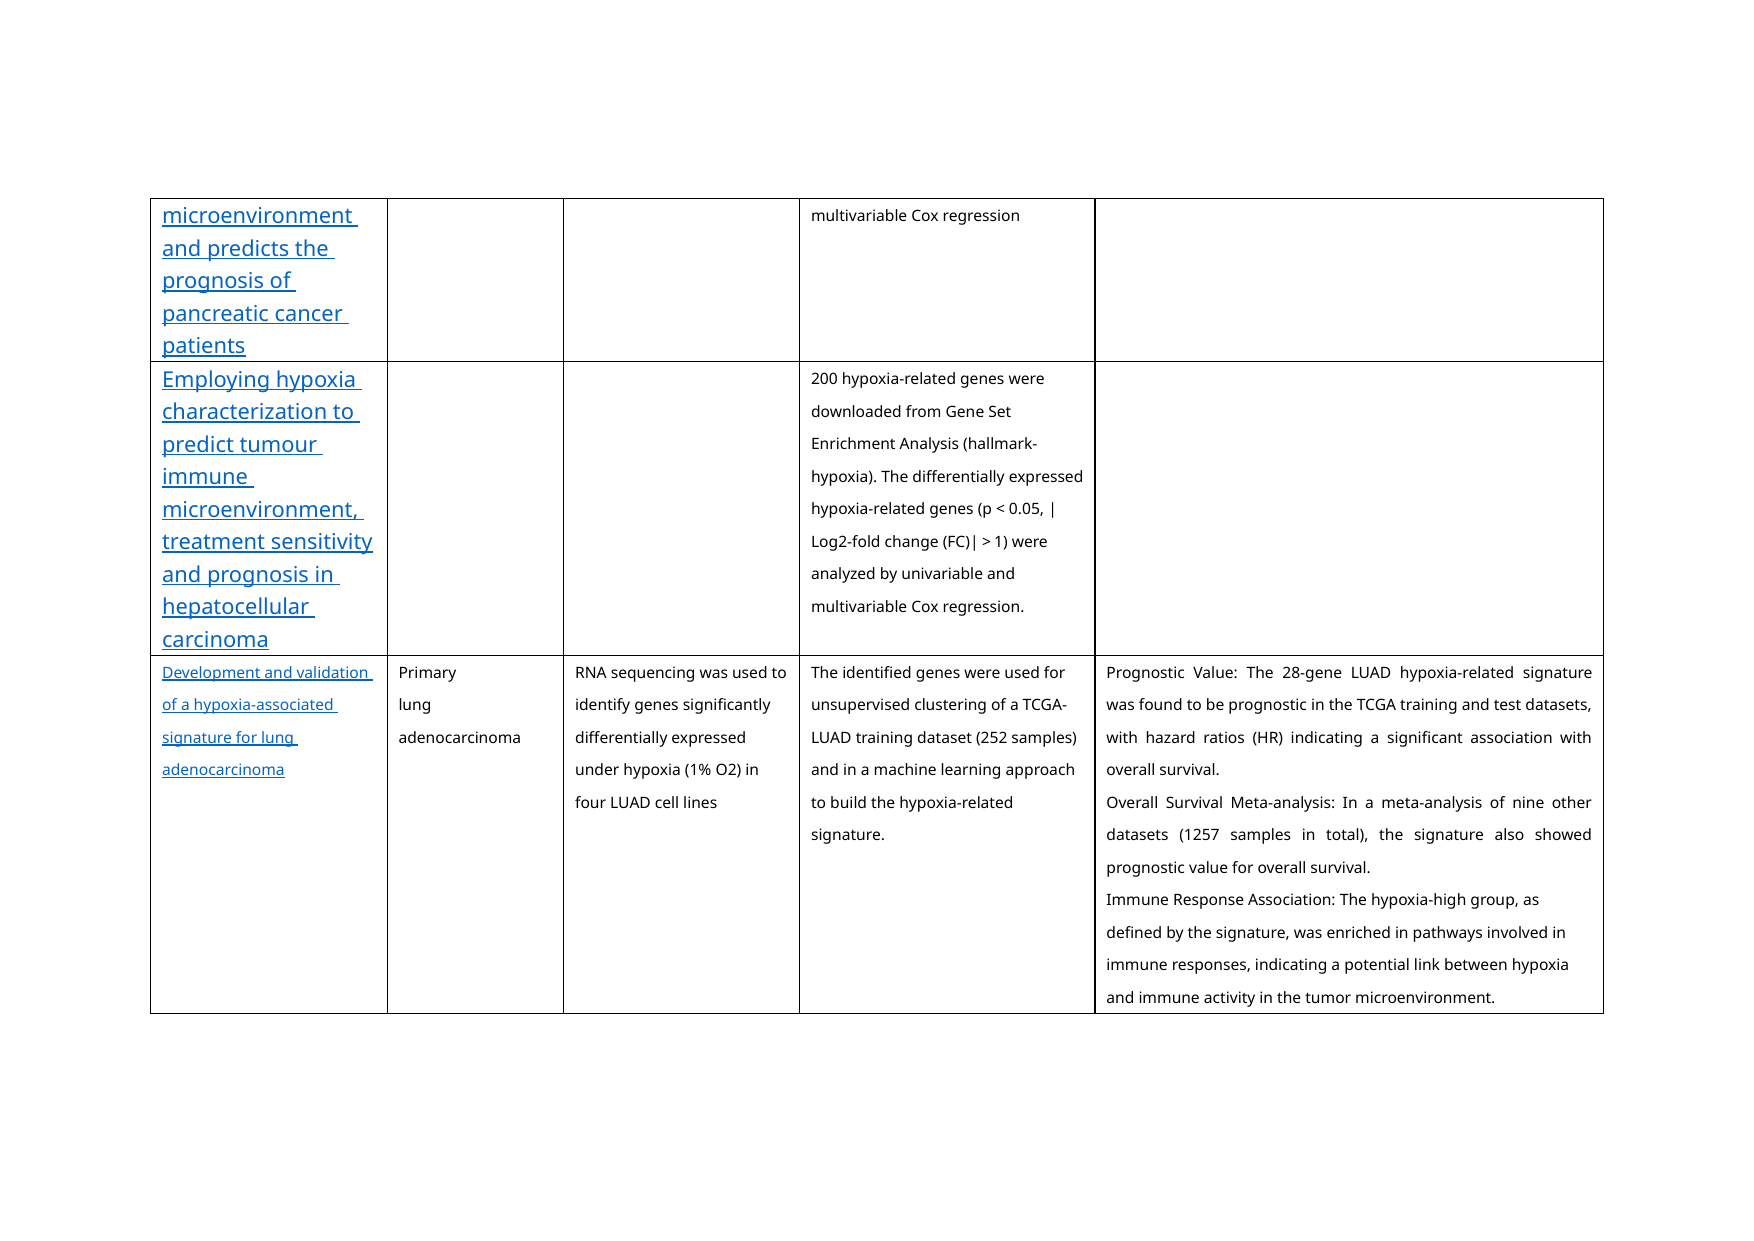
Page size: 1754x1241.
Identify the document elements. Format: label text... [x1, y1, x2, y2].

table_cell 200 hypoxia-related genes were downloaded from Gene Set Enrichment Analysis (hallmark-hypoxia). The differentially expressed hypoxia-related genes (p < 0.05, |Log2-fold change (FC)| > 1) were analyzed by univariable and multivariable Cox regression. [800, 362, 1094, 655]
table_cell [151, 199, 387, 361]
table_cell [1096, 199, 1603, 361]
table_cell [564, 199, 799, 361]
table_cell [800, 199, 1094, 361]
table_cell Development and validation of a hypoxia-associated signature for lung adenocarcinoma [151, 656, 387, 1013]
table_cell Employing hypoxia characterization to predict tumour immune microenvironment, treatment sensitivity and prognosis in hepatocellular carcinoma [151, 362, 387, 655]
table_cell [564, 362, 799, 655]
table_cell [1096, 362, 1603, 655]
table_cell [388, 199, 563, 361]
table_cell Prognostic Value: The 28-gene LUAD hypoxia-related signature was found to be prognostic in the TCGA training and test datasets, with hazard ratios (HR) indicating a significant association with overall survival. Overall Survival Meta-analysis: In a meta-analysis of nine other datasets (1257 samples in total), the signature also showed prognostic value for overall survival. Immune Response Association: The hypoxia-high group, as defined by the signature, was enriched in pathways involved in immune responses, indicating a potential link between hypoxia and immune activity in the tumor microenvironment. [1096, 656, 1603, 1013]
table_cell Primary lung adenocarcinoma [388, 656, 563, 1013]
table_cell RNA sequencing was used to identify genes significantly differentially expressed under hypoxia (1% O2) in four LUAD cell lines [564, 656, 799, 1013]
table_cell [388, 362, 563, 655]
table_cell The identified genes were used for unsupervised clustering of a TCGA-LUAD training dataset (252 samples) and in a machine learning approach to build the hypoxia-related signature. [800, 656, 1094, 1013]
